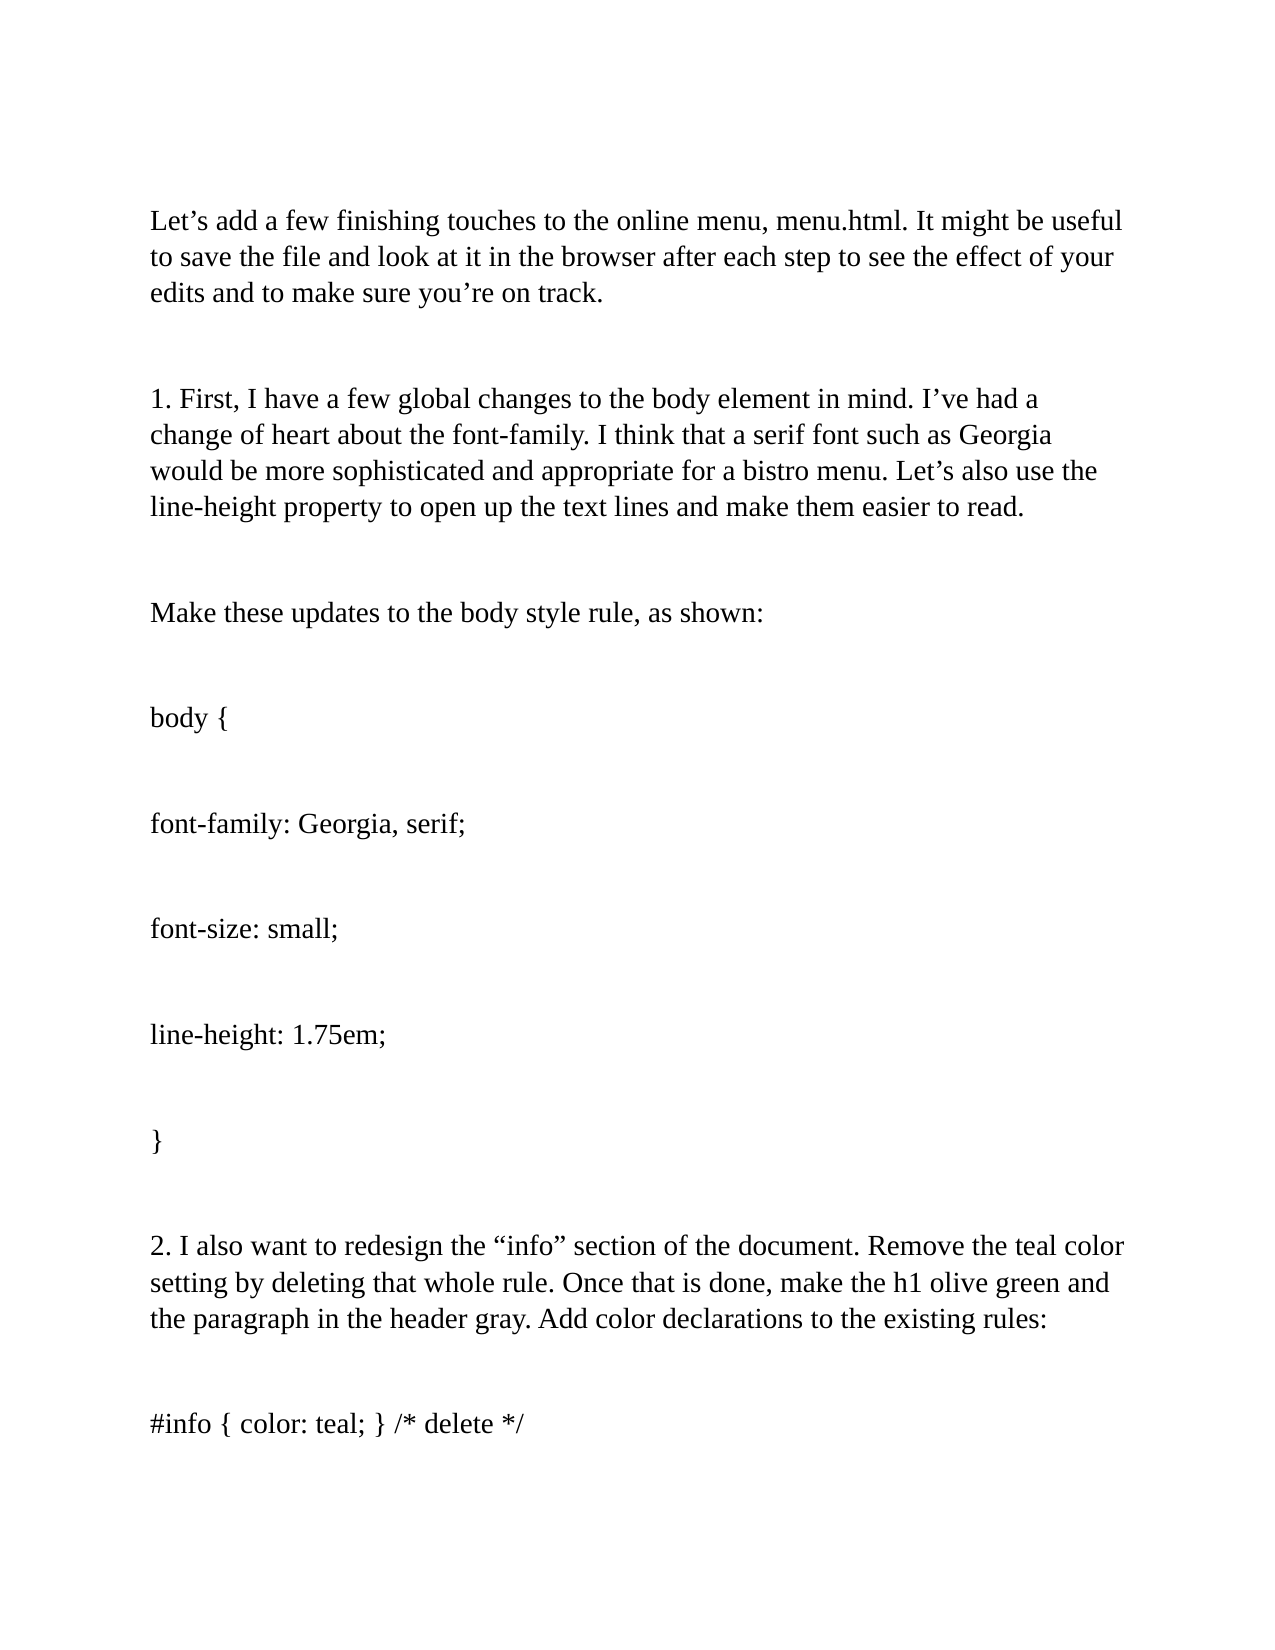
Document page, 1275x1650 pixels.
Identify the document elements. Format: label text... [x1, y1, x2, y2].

text #info { color: teal; } /* delete */ [150, 1406, 1125, 1440]
text Make these updates to the body style rule, as shown: [150, 595, 1125, 628]
text line-height: 1.75em; [150, 1017, 1125, 1051]
text 2. I also want to redesign the “info” section of the document. Remove the teal color setting by deleting that whole rule. Once that is done, make the h1 olive green and the paragraph in the header gray. Add color declarations to the existing rules: [150, 1228, 1125, 1334]
text font-family: Georgia, serif; [150, 806, 1125, 839]
text } [150, 1123, 1125, 1156]
text Let’s add a few finishing touches to the online menu, menu.html. It might be useful to save the file and look at it in the browser after each step to see the effect of your edits and to make sure you’re on track. [150, 203, 1125, 309]
text 1. First, I have a few global changes to the body element in mind. I’ve had a change of heart about the font-family. I think that a serif font such as Georgia would be more sophisticated and appropriate for a bistro menu. Let’s also use the line-height property to open up the text lines and make them easier to read. [150, 381, 1125, 523]
text body { [150, 700, 1125, 734]
text font-size: small; [150, 912, 1125, 945]
